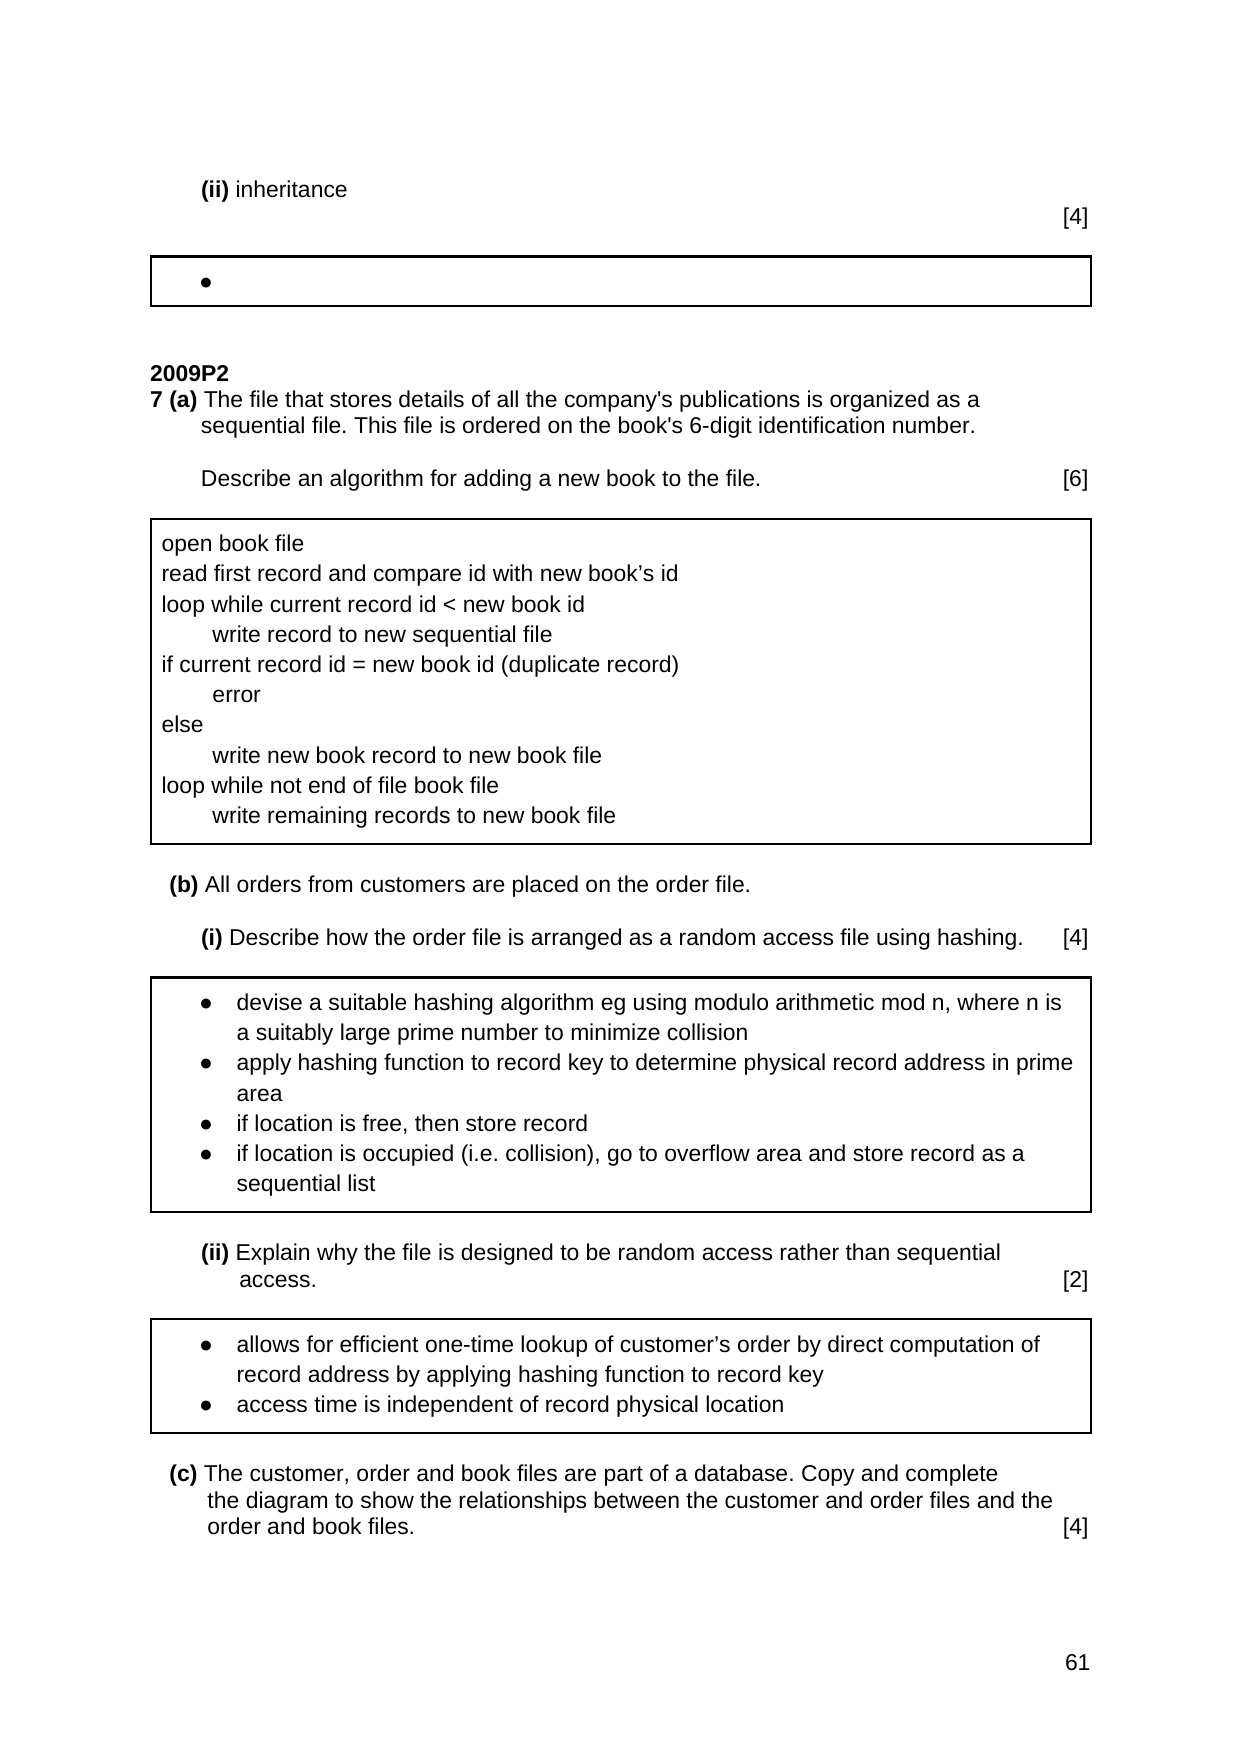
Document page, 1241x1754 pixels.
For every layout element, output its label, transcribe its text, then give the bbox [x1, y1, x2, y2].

text (ii) Explain why the file is designed to be random access rather than sequential access. [2] [150, 1239, 1090, 1292]
table_header devise a suitable hashing algorithm eg using modulo arithmetic mod n, where n is a suitably large prime number to minimize collision apply hashing function to record key to determine physical record address in prime area if location is free, then store record if location is occupied (i.e. collision), go to overflow area and store record as a sequential list [152, 979, 1090, 1211]
text 2009P2 [150, 359, 1090, 386]
table_header [152, 258, 1090, 305]
table_header allows for efficient one-time lookup of customer’s order by direct computation of record address by applying hashing function to record key access time is independent of record physical location [152, 1320, 1090, 1432]
text (ii) inheritance [4] [150, 176, 1090, 229]
text (c) The customer, order and book files are part of a database. Copy and complete the diagram to show the relationships between the customer and order files and the order and book files. [4] [150, 1460, 1090, 1539]
table_header open book file read first record and compare id with new book’s id loop while current record id < new book id write record to new sequential file if current record id = new book id (duplicate record) error else write new book record to new book file loop while not end of file book file write remaining records to new book file [152, 520, 1090, 843]
text Describe an algorithm for adding a new book to the file. [6] [150, 465, 1090, 491]
text (i) Describe how the order file is arranged as a random access file using hashing. [4] [150, 924, 1090, 950]
text 7 (a) The file that stores details of all the company's publications is organized as a sequential file. This file is ordered on the book's 6-digit identification number. [150, 386, 1090, 438]
text (b) All orders from customers are placed on the order file. [150, 871, 1090, 897]
